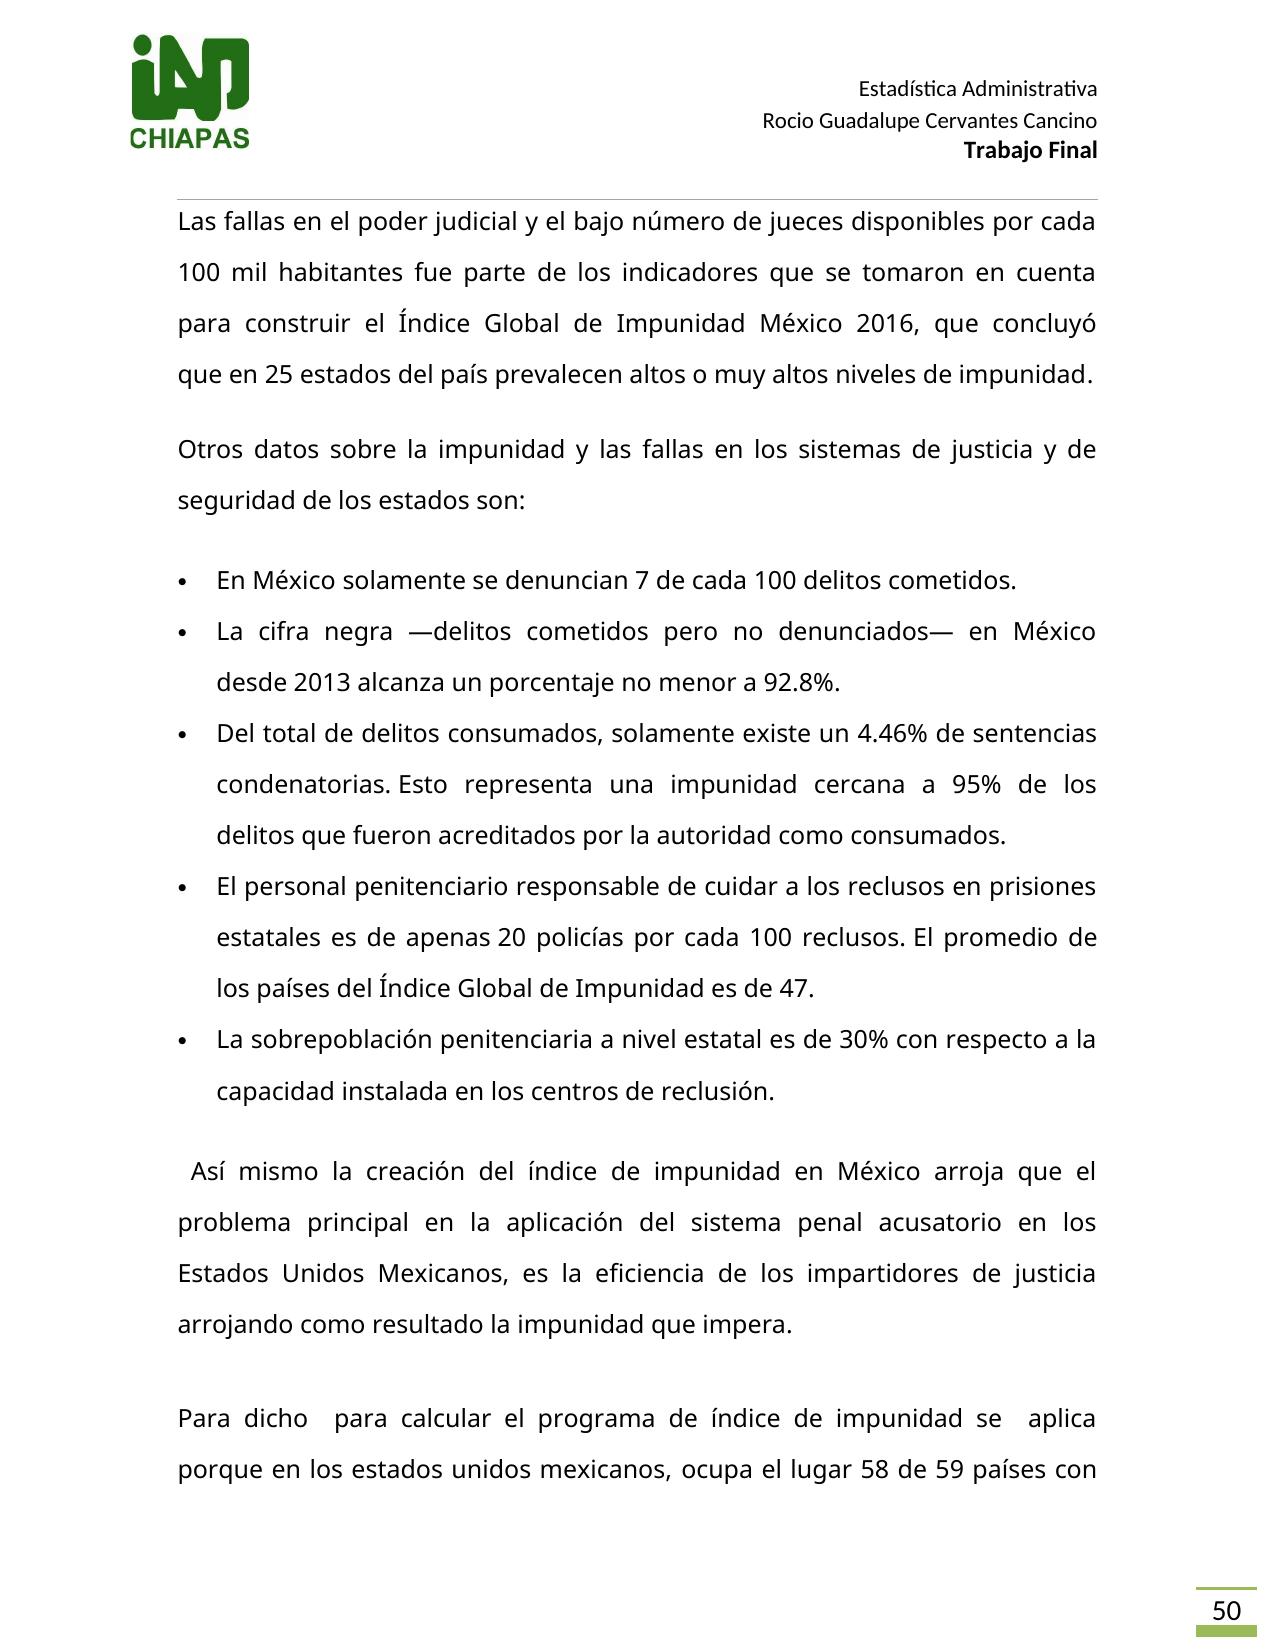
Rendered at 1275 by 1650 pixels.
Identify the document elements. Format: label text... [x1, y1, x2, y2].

list Del total de delitos consumados, solamente existe un 4.46% de sentencias condenatorias. Esto representa una impunidad cercana a 95% de los delitos que fueron acreditados por la autoridad como consumados. [179, 716, 1098, 852]
list La cifra negra —delitos cometidos pero no denunciados— en México desde 2013 alcanza un porcentaje no menor a 92.8%. [179, 614, 1098, 699]
text Las fallas en el poder judicial y el bajo número de jueces disponibles por cada 100 mil habitantes fue parte de los indicadores que se tomaron en cuenta para construir el Índice Global de Impunidad México 2016, que concluyó que en 25 estados del país prevalecen altos o muy altos niveles de impunidad. [177, 204, 1098, 391]
list El personal penitenciario responsable de cuidar a los reclusos en prisiones estatales es de apenas 20 policías por cada 100 reclusos. El promedio de los países del Índice Global de Impunidad es de 47. [179, 869, 1098, 1005]
text Así mismo la creación del índice de impunidad en México arroja que el problema principal en la aplicación del sistema penal acusatorio en los Estados Unidos Mexicanos, es la eficiencia de los impartidores de justicia arrojando como resultado la impunidad que impera. [177, 1153, 1098, 1341]
picture [130, 33, 249, 150]
list La sobrepoblación penitenciaria a nivel estatal es de 30% con respecto a la capacidad instalada en los centros de reclusión. [179, 1022, 1098, 1107]
text Otros datos sobre la impunidad y las fallas en los sistemas de justicia y de seguridad de los estados son: [177, 432, 1098, 517]
list En México solamente se denuncian 7 de cada 100 delitos cometidos. [179, 563, 1098, 597]
